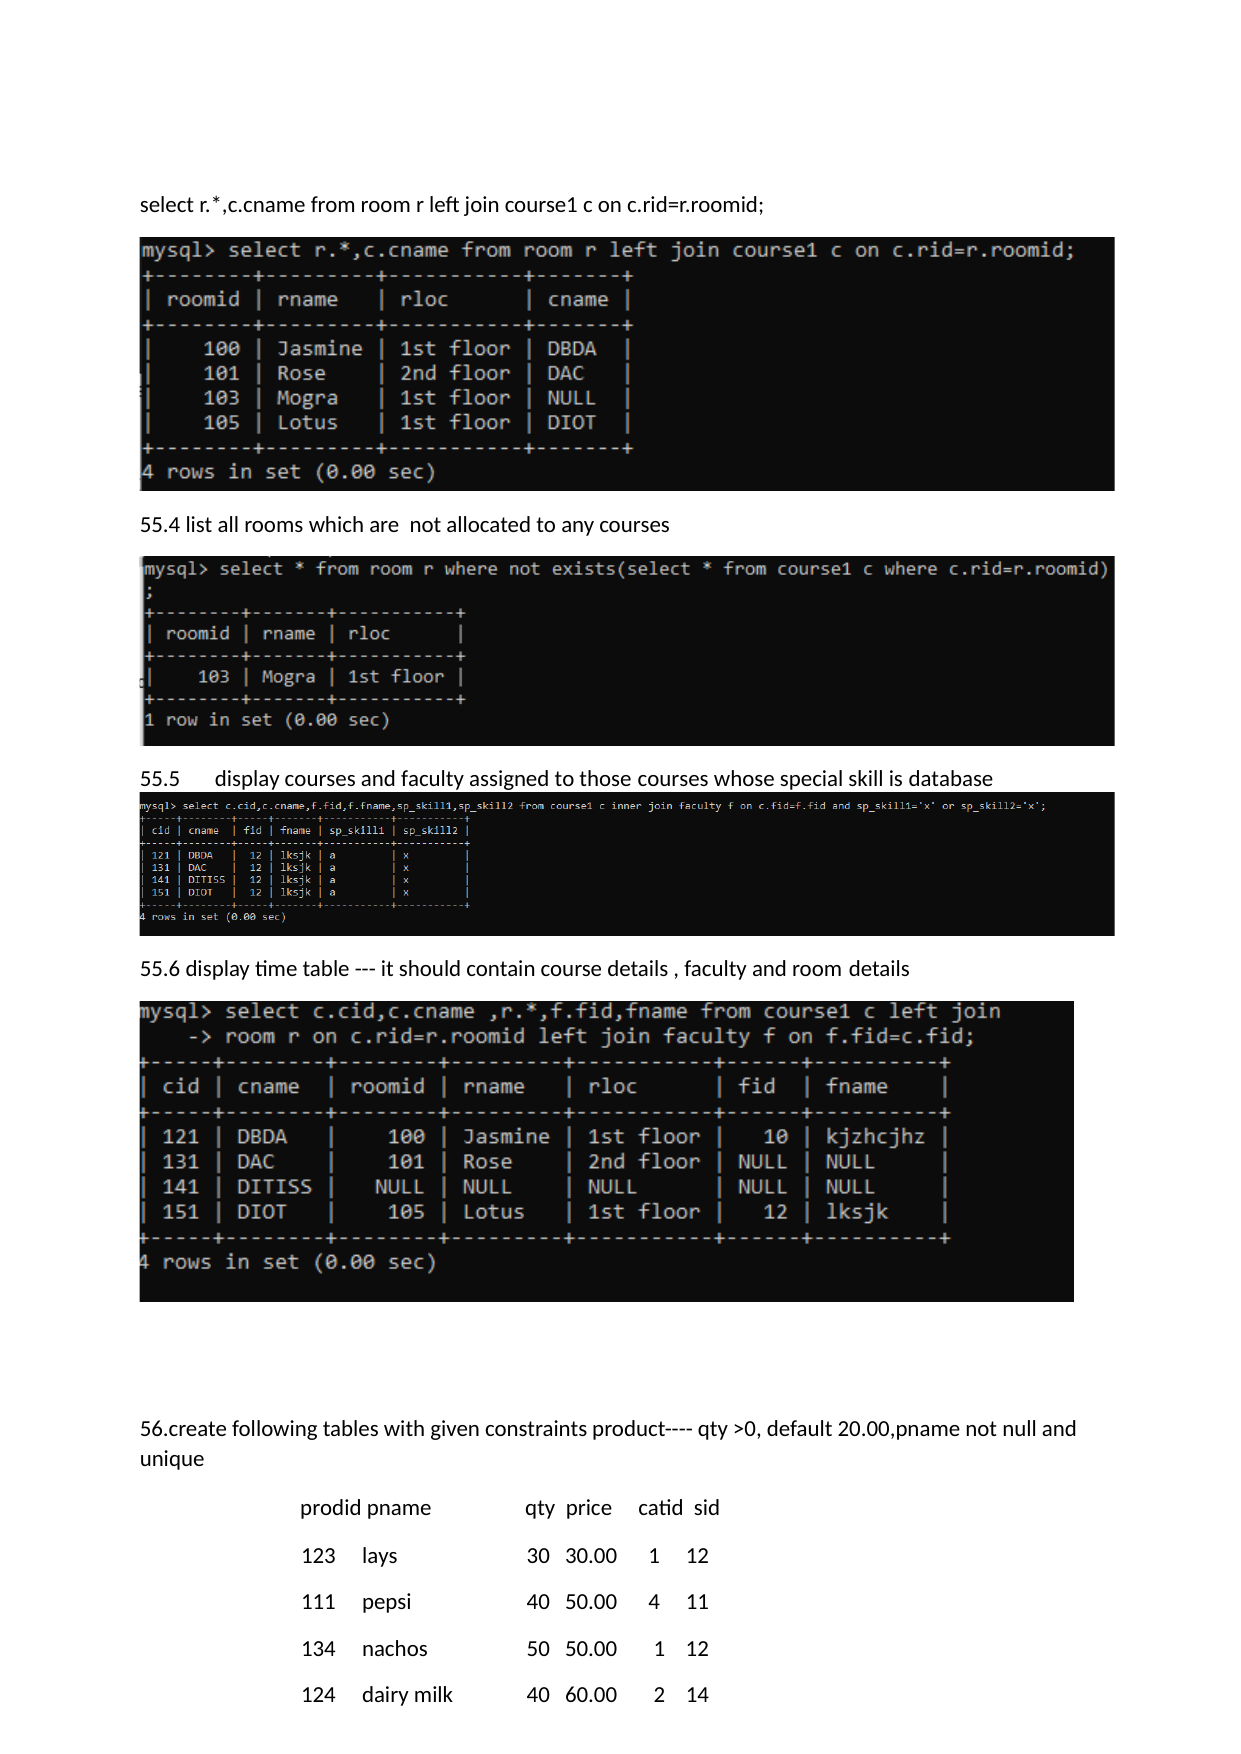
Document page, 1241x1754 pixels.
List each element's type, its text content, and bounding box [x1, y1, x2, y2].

picture [139, 1001, 1074, 1302]
table_cell 50.00 [557, 1626, 641, 1673]
table_cell 12 [675, 1626, 713, 1673]
table_cell 40 [482, 1673, 557, 1720]
table_cell 50 [482, 1626, 557, 1673]
picture [139, 237, 1115, 491]
text 55.4 list all rooms which are not allocated to any courses [139, 510, 1103, 538]
table_cell 1 [641, 1626, 675, 1673]
table_header 1 [641, 1545, 675, 1579]
table_cell nachos [349, 1626, 482, 1673]
text 55.6 display time table --- it should contain course details , faculty and room details [139, 954, 1103, 982]
text select r.*,c.cname from room r left join course1 c on c.rid=r.roomid; [139, 191, 1103, 219]
table_header 30 [482, 1545, 557, 1579]
picture [139, 792, 1115, 936]
table_cell 11 [675, 1580, 713, 1626]
table_header 123 [296, 1545, 349, 1579]
table_cell dairy milk [349, 1673, 482, 1720]
list display courses and faculty assigned to those courses whose special skill is database [139, 764, 1103, 792]
table_cell 2 [641, 1673, 675, 1720]
table_cell 50.00 [557, 1580, 641, 1626]
table_header 12 [675, 1545, 713, 1579]
table_cell 60.00 [557, 1673, 641, 1720]
table_cell 4 [641, 1580, 675, 1626]
picture [139, 556, 1115, 746]
table_cell pepsi [349, 1580, 482, 1626]
table_cell 40 [482, 1580, 557, 1626]
table_cell 134 [296, 1626, 349, 1673]
table_cell 124 [296, 1673, 349, 1720]
table_header lays [349, 1545, 482, 1579]
table_header 30.00 [557, 1545, 641, 1579]
table_cell 111 [296, 1580, 349, 1626]
text prodid pname qty price catid sid [300, 1493, 1103, 1521]
table_cell 14 [675, 1673, 713, 1720]
text 56.create following tables with given constraints product---- qty >0, default 20.00,pname not null and unique [139, 1414, 1103, 1472]
